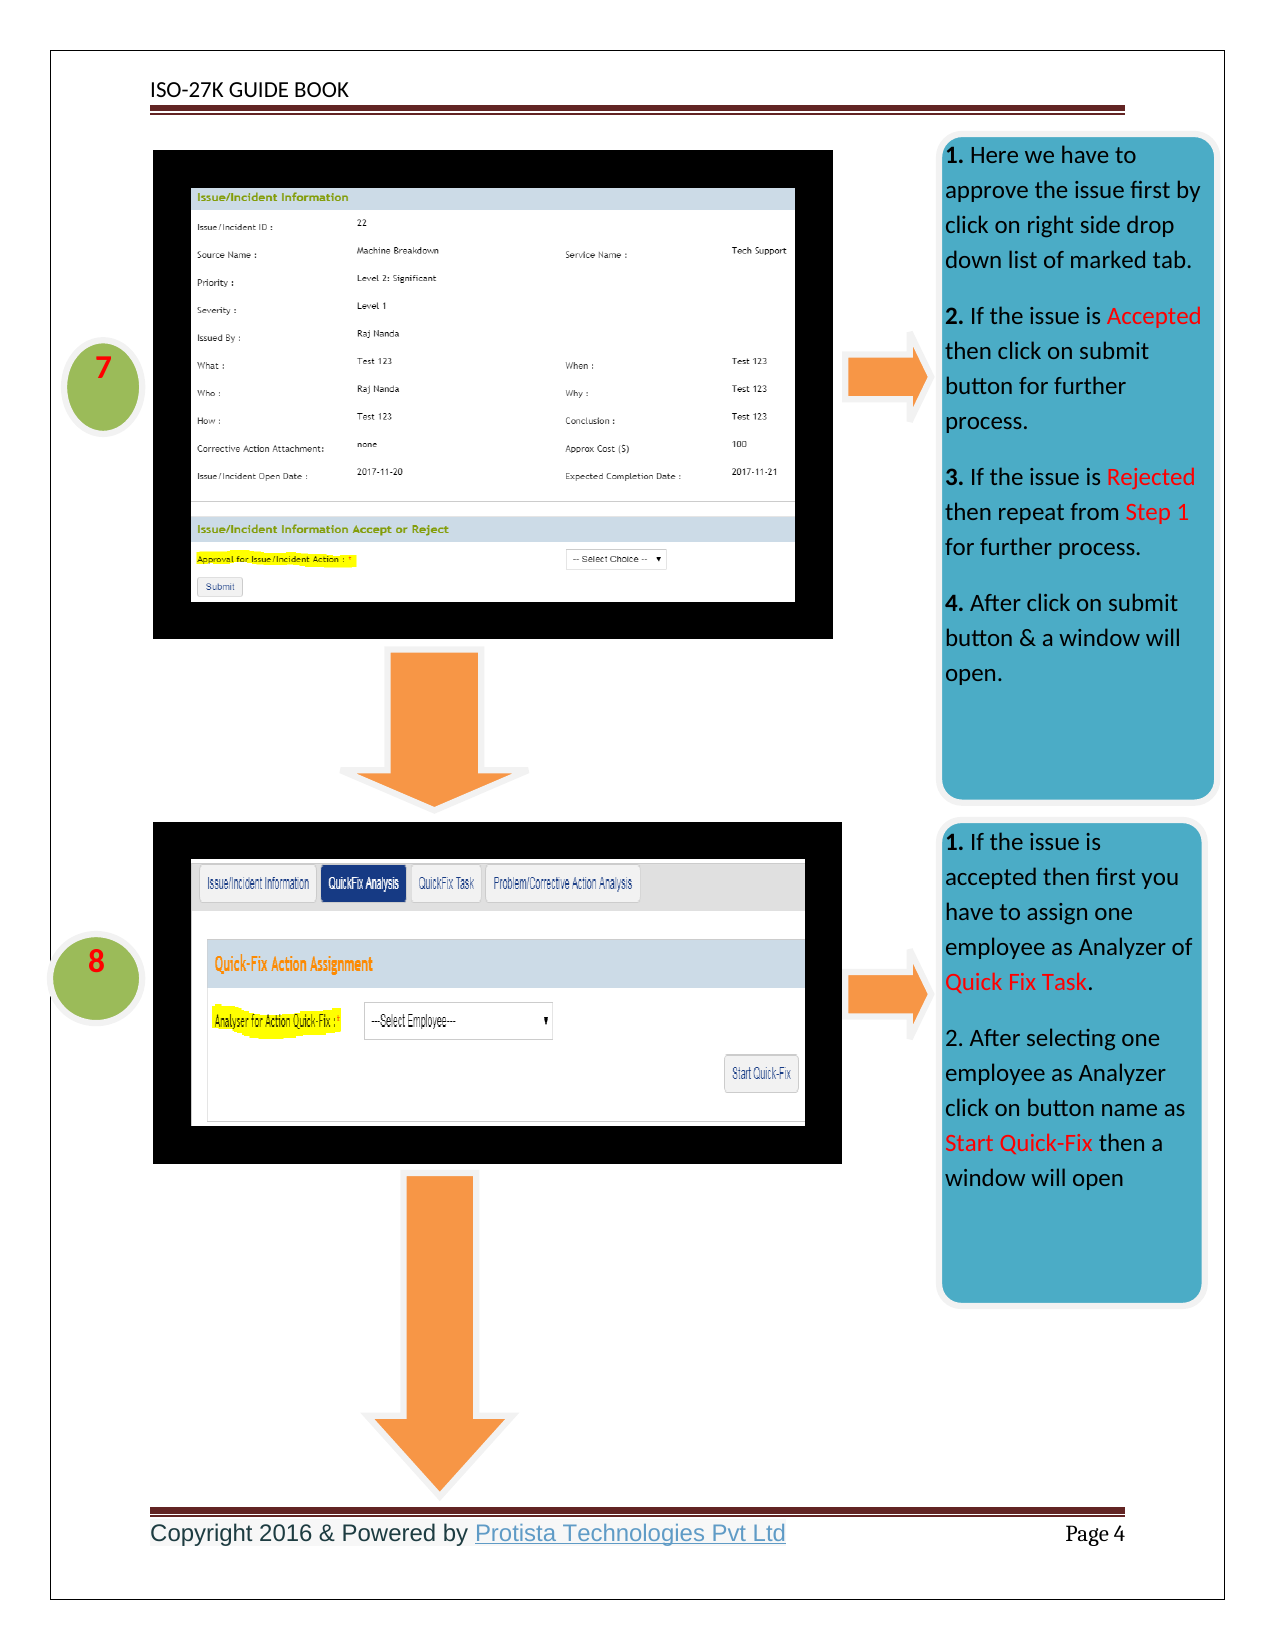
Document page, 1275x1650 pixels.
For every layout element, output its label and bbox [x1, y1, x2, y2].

picture [191, 859, 805, 1126]
picture [191, 188, 795, 602]
